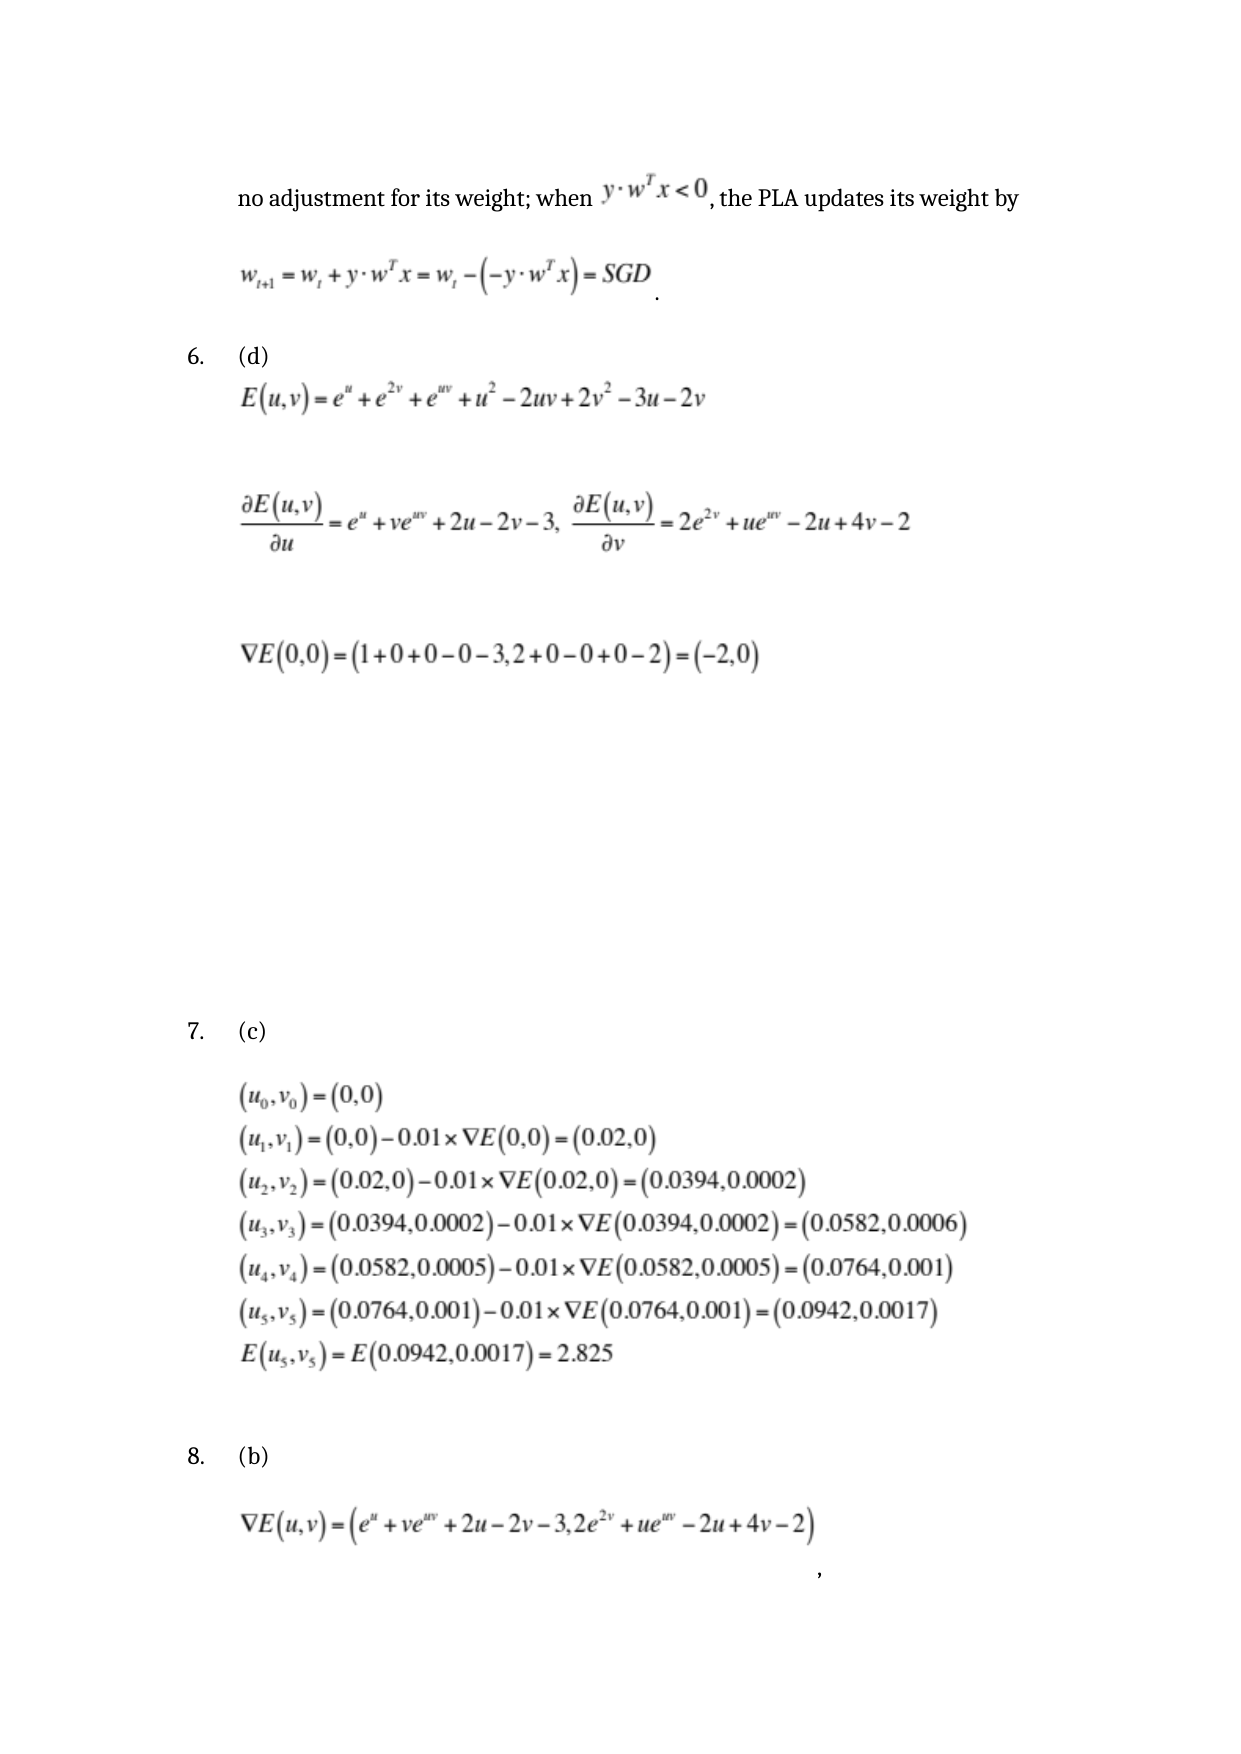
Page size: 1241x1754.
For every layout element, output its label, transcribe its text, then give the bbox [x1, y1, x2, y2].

text no adjustment for its weight; when , the PLA updates its weight by . [237, 169, 1053, 335]
text 7. (c) [187, 1010, 1053, 1052]
text 6. (d) [187, 335, 1053, 377]
text 8. (b) [187, 1435, 1053, 1477]
text , [187, 1502, 1053, 1585]
